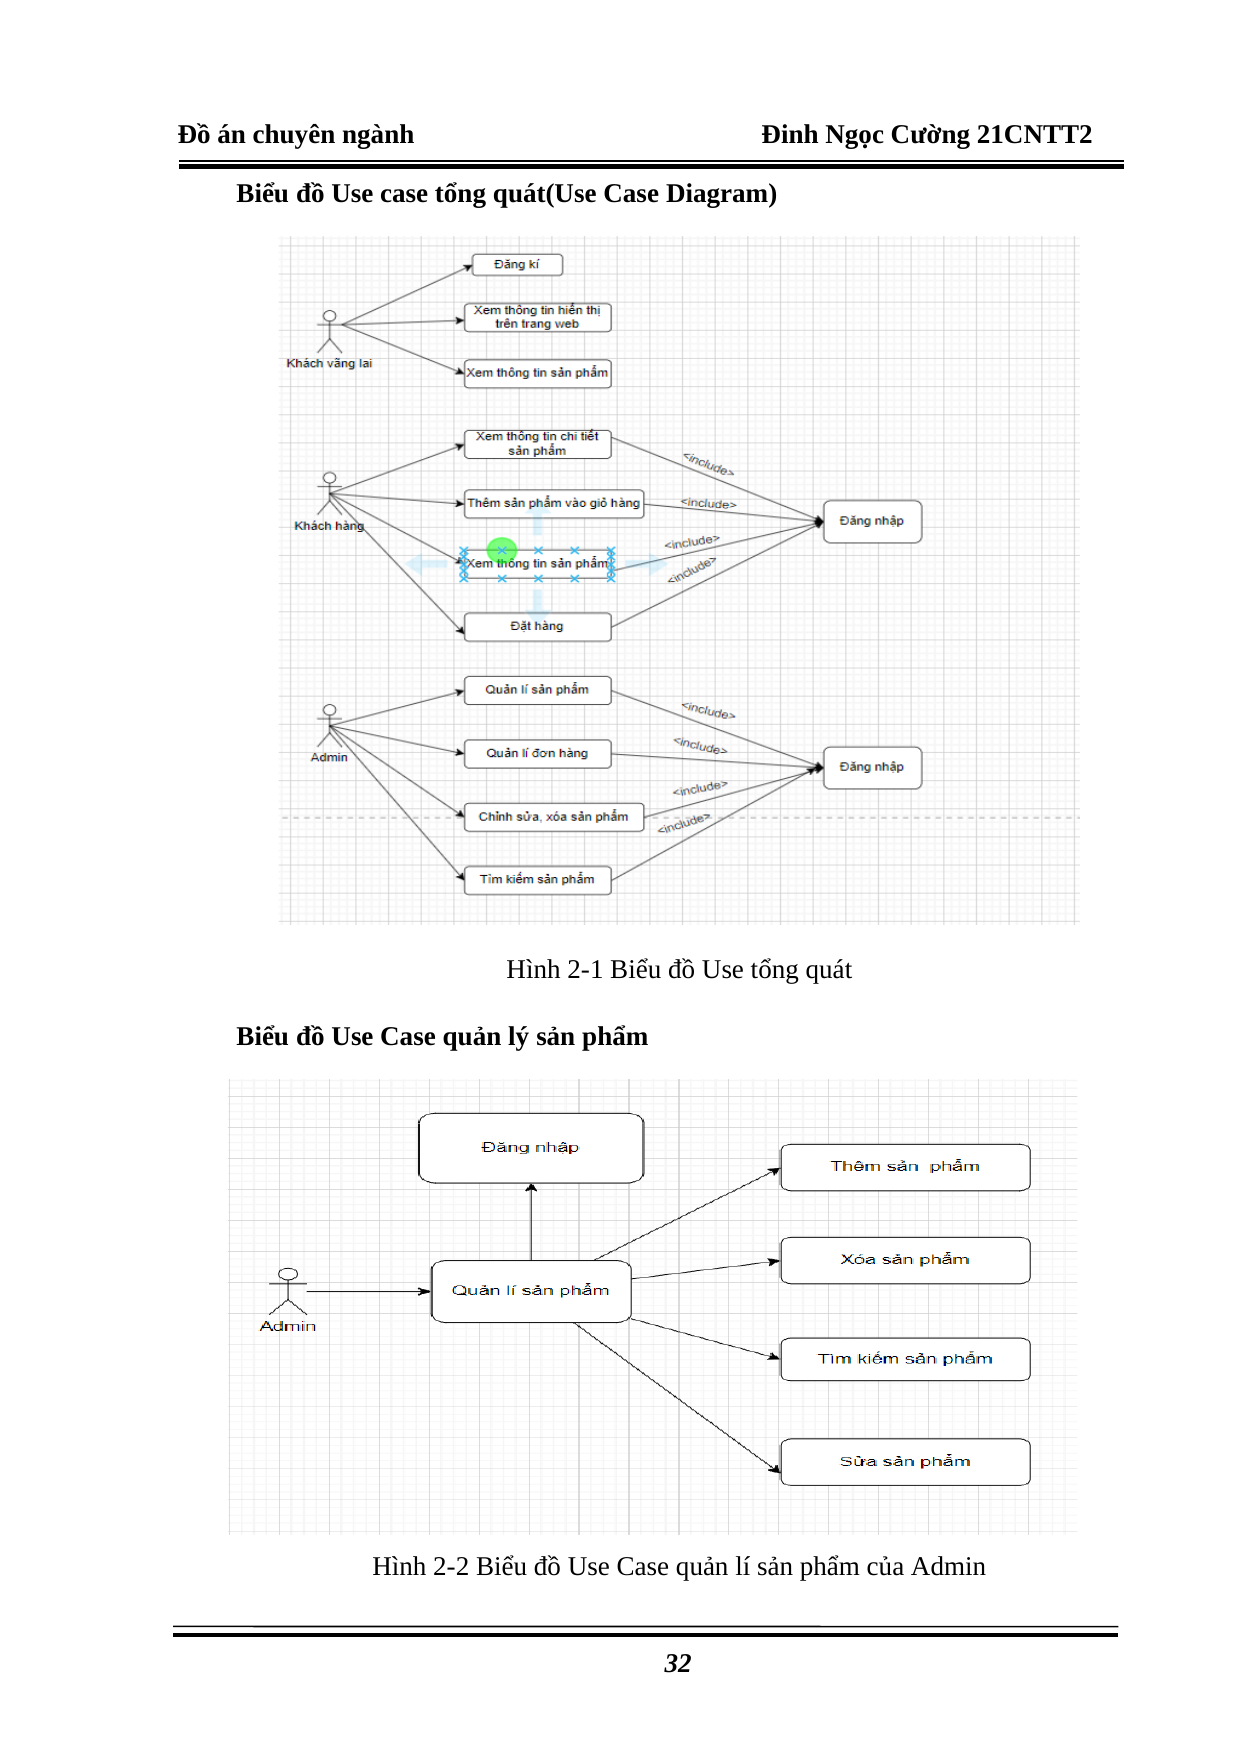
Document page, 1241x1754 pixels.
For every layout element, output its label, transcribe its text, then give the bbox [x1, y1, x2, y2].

text Hình - Biểu đồ Use tổng quát [177, 953, 1122, 984]
text Biểu đồ Use Case quản lý sản phẩm [177, 1021, 1122, 1052]
text Hình - Biểu đồ Use Case quản lí sản phẩm của Admin [177, 1550, 1122, 1581]
picture [278, 236, 1080, 925]
picture [227, 1079, 1078, 1535]
text Biểu đồ Use case tổng quát(Use Case Diagram) [177, 177, 1122, 208]
